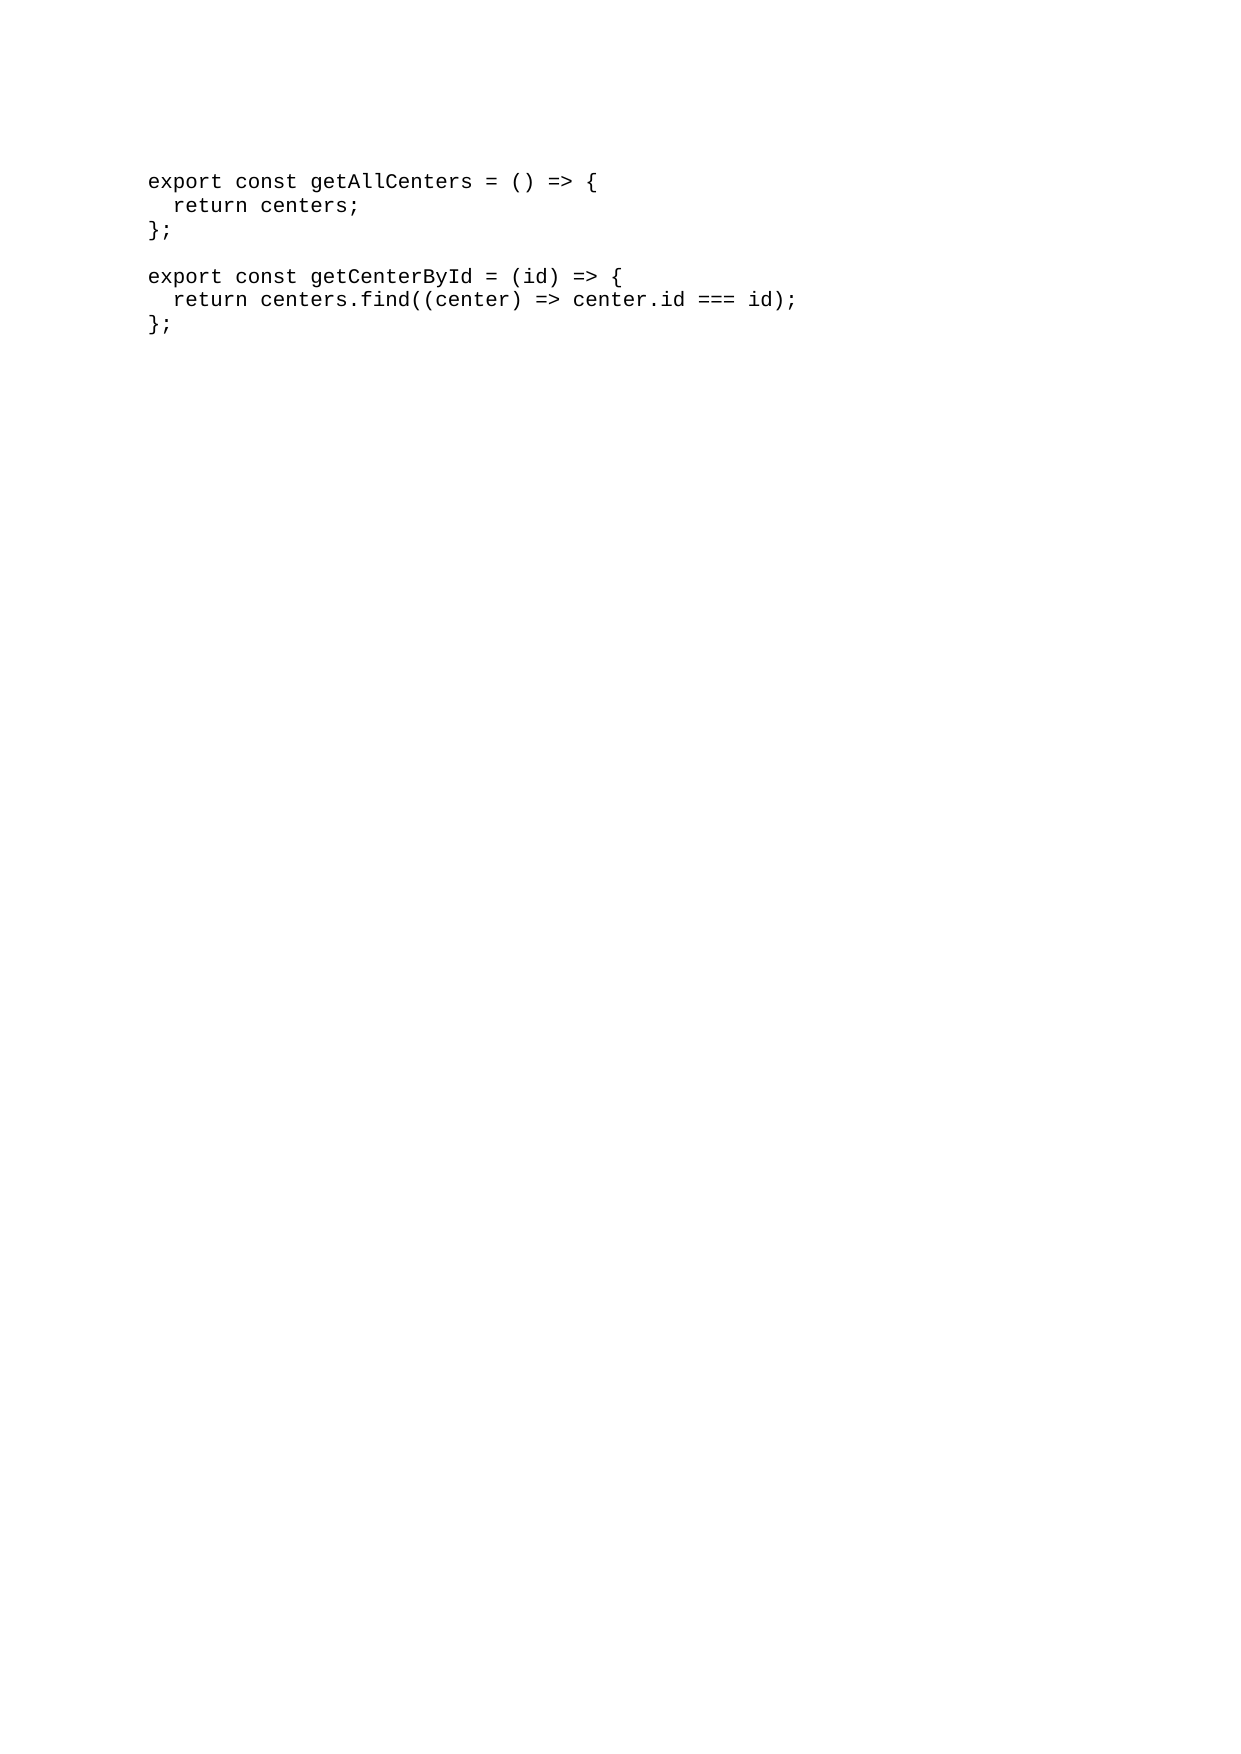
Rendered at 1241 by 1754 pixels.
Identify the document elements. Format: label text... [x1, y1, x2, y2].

text return centers; [148, 195, 1093, 218]
text }; [148, 218, 1093, 242]
text return centers.find((center) => center.id === id); [148, 289, 1093, 313]
text export const getCenterById = (id) => { [148, 266, 1093, 289]
text }; [148, 313, 1093, 337]
text export const getAllCenters = () => { [148, 171, 1093, 195]
